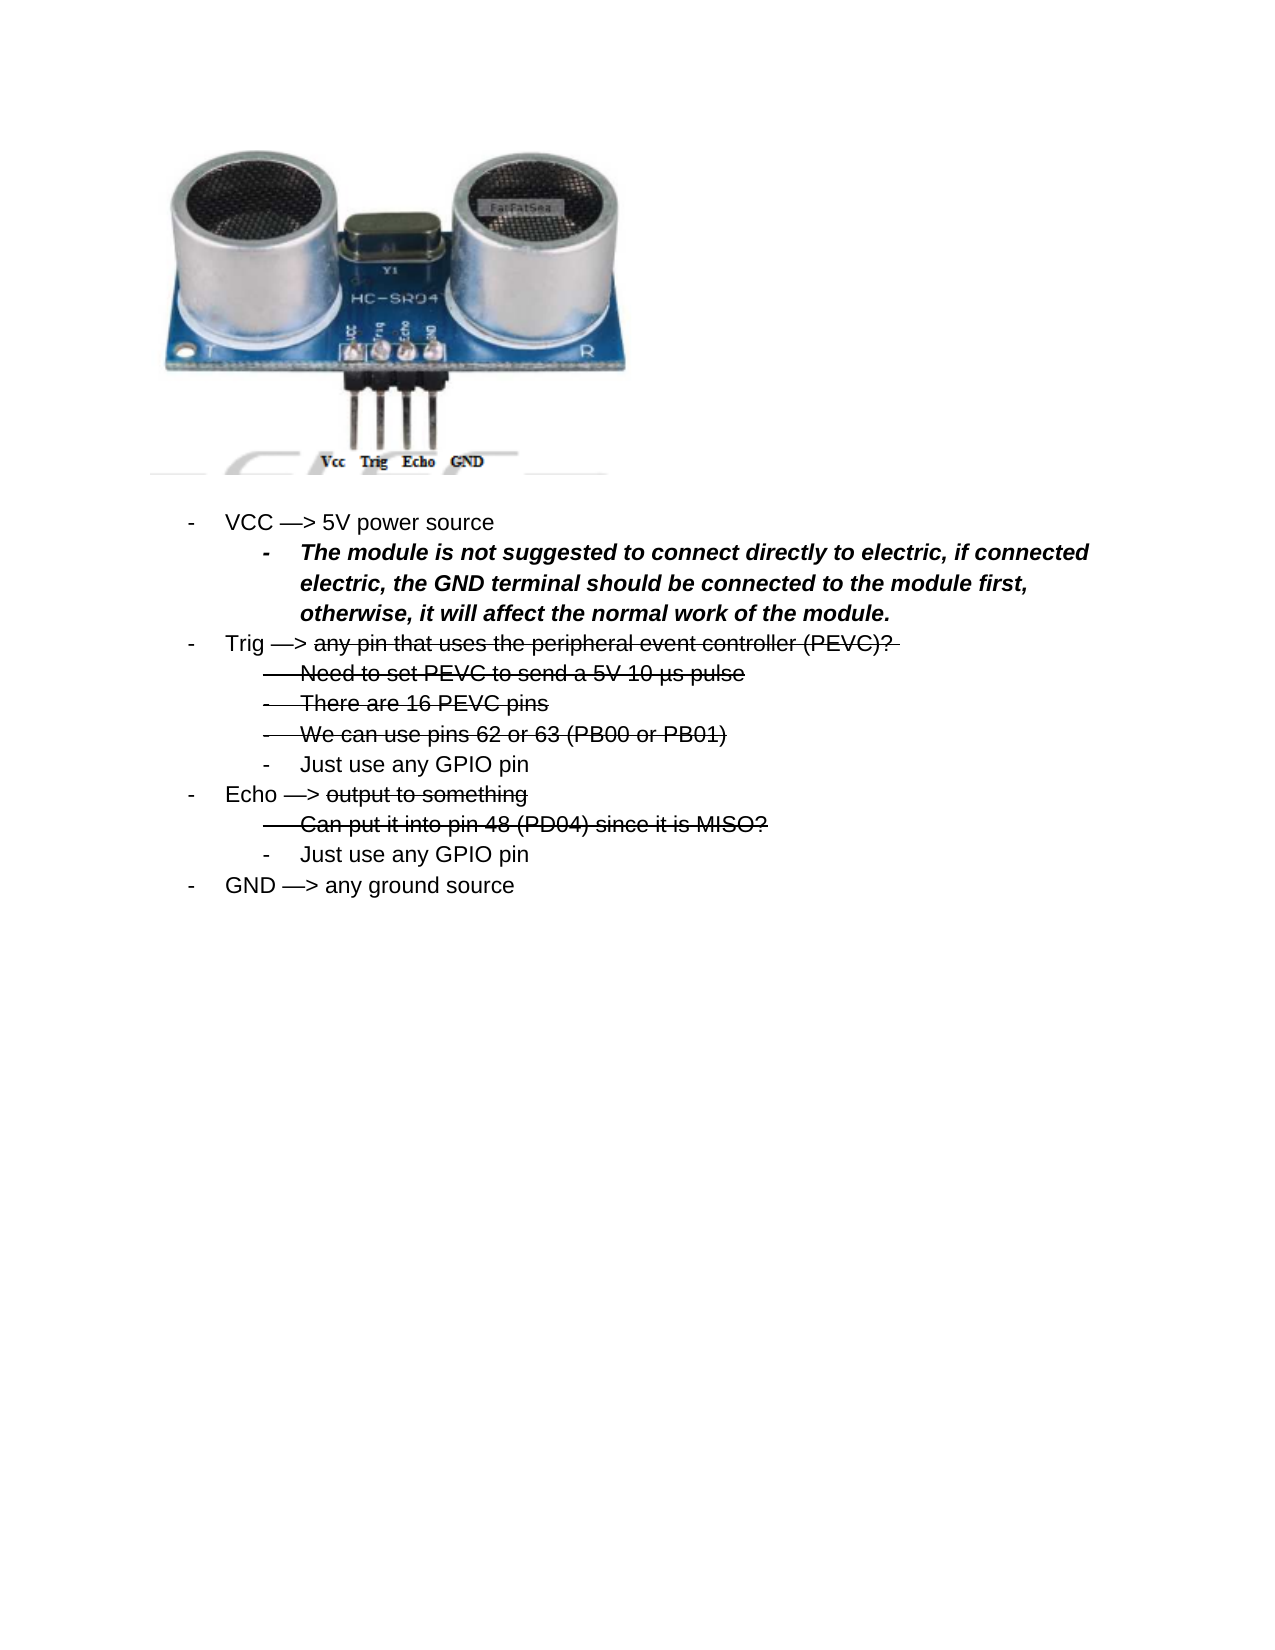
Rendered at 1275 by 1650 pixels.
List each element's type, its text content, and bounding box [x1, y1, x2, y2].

list There are 16 PEVC pins [262, 690, 1125, 717]
list Just use any GPIO pin [262, 841, 1125, 868]
list Echo —> output to something [187, 781, 1125, 807]
list Just use any GPIO pin [262, 751, 1125, 777]
list We can use pins 62 or 63 (PB00 or PB01) [262, 721, 1125, 747]
list Can put it into pin 48 (PD04) since it is MISO? [262, 811, 1125, 837]
list The module is not suggested to connect directly to electric, if connected electric, the GND terminal should be connected to the module first, otherwise, it will affect the normal work of the module. [262, 539, 1125, 626]
list GND —> any ground source [187, 872, 1125, 898]
list VCC —> 5V power source [187, 509, 1125, 535]
list Trig —> any pin that uses the peripheral event controller (PEVC)? [187, 630, 1125, 656]
list Need to set PEVC to send a 5V 10 µs pulse [262, 660, 1125, 686]
picture [150, 150, 632, 475]
